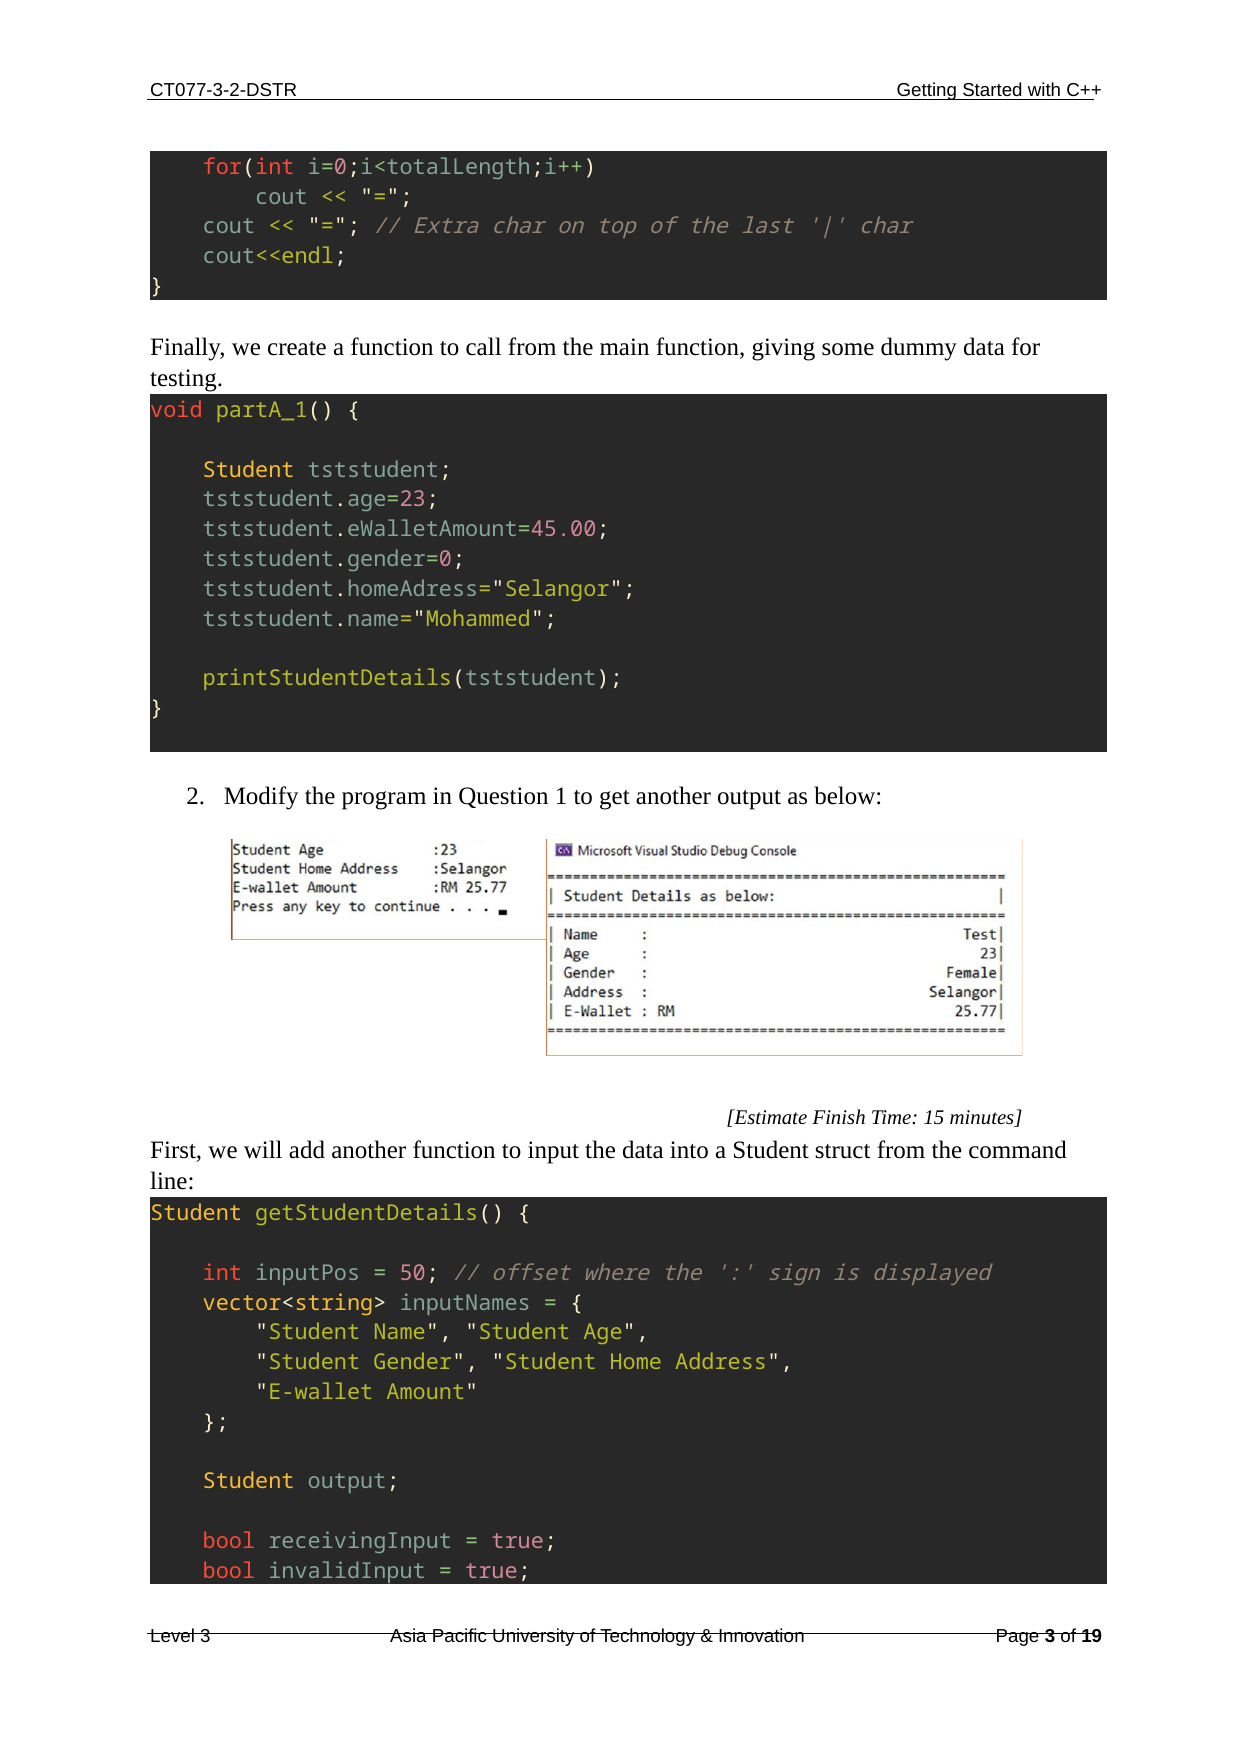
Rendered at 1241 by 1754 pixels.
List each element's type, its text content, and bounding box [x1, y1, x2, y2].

text } [150, 270, 1107, 300]
text for(int i=0;i<totalLength;i++) [150, 151, 1107, 181]
list Modify the program in Question 1 to get another output as below: [186, 781, 1091, 810]
picture [230, 839, 1023, 1056]
text Student output; [150, 1465, 1107, 1495]
text Finally, we create a function to call from the main function, giving some dummy data for testing. [150, 332, 1107, 392]
text cout << "="; [150, 181, 1107, 211]
text "Student Gender", "Student Home Address", [150, 1346, 1107, 1376]
text Student tststudent; [150, 454, 1107, 483]
text First, we will add another function to input the data into a Student struct from the command line: [150, 1135, 1107, 1195]
text Student getStudentDetails() { [150, 1197, 1107, 1227]
text "E-wallet Amount" [150, 1376, 1107, 1406]
text }; [150, 1406, 1107, 1435]
text vector<string> inputNames = { [150, 1286, 1107, 1316]
text tststudent.gender=0; [150, 543, 1107, 573]
text void partA_1() { [150, 394, 1107, 424]
text int inputPos = 50; // offset where the ':' sign is displayed [150, 1257, 1107, 1286]
text } [150, 692, 1107, 722]
text cout<<endl; [150, 240, 1107, 270]
text cout << "="; // Extra char on top of the last '|' char [150, 211, 1107, 240]
text bool invalidInput = true; [150, 1554, 1107, 1584]
text printStudentDetails(tststudent); [150, 662, 1107, 692]
text tststudent.name="Mohammed"; [150, 603, 1107, 632]
text tststudent.homeAdress="Selangor"; [150, 573, 1107, 603]
text tststudent.age=23; [150, 483, 1107, 513]
text "Student Name", "Student Age", [150, 1316, 1107, 1346]
text bool receivingInput = true; [150, 1525, 1107, 1554]
text tststudent.eWalletAmount=45.00; [150, 513, 1107, 543]
